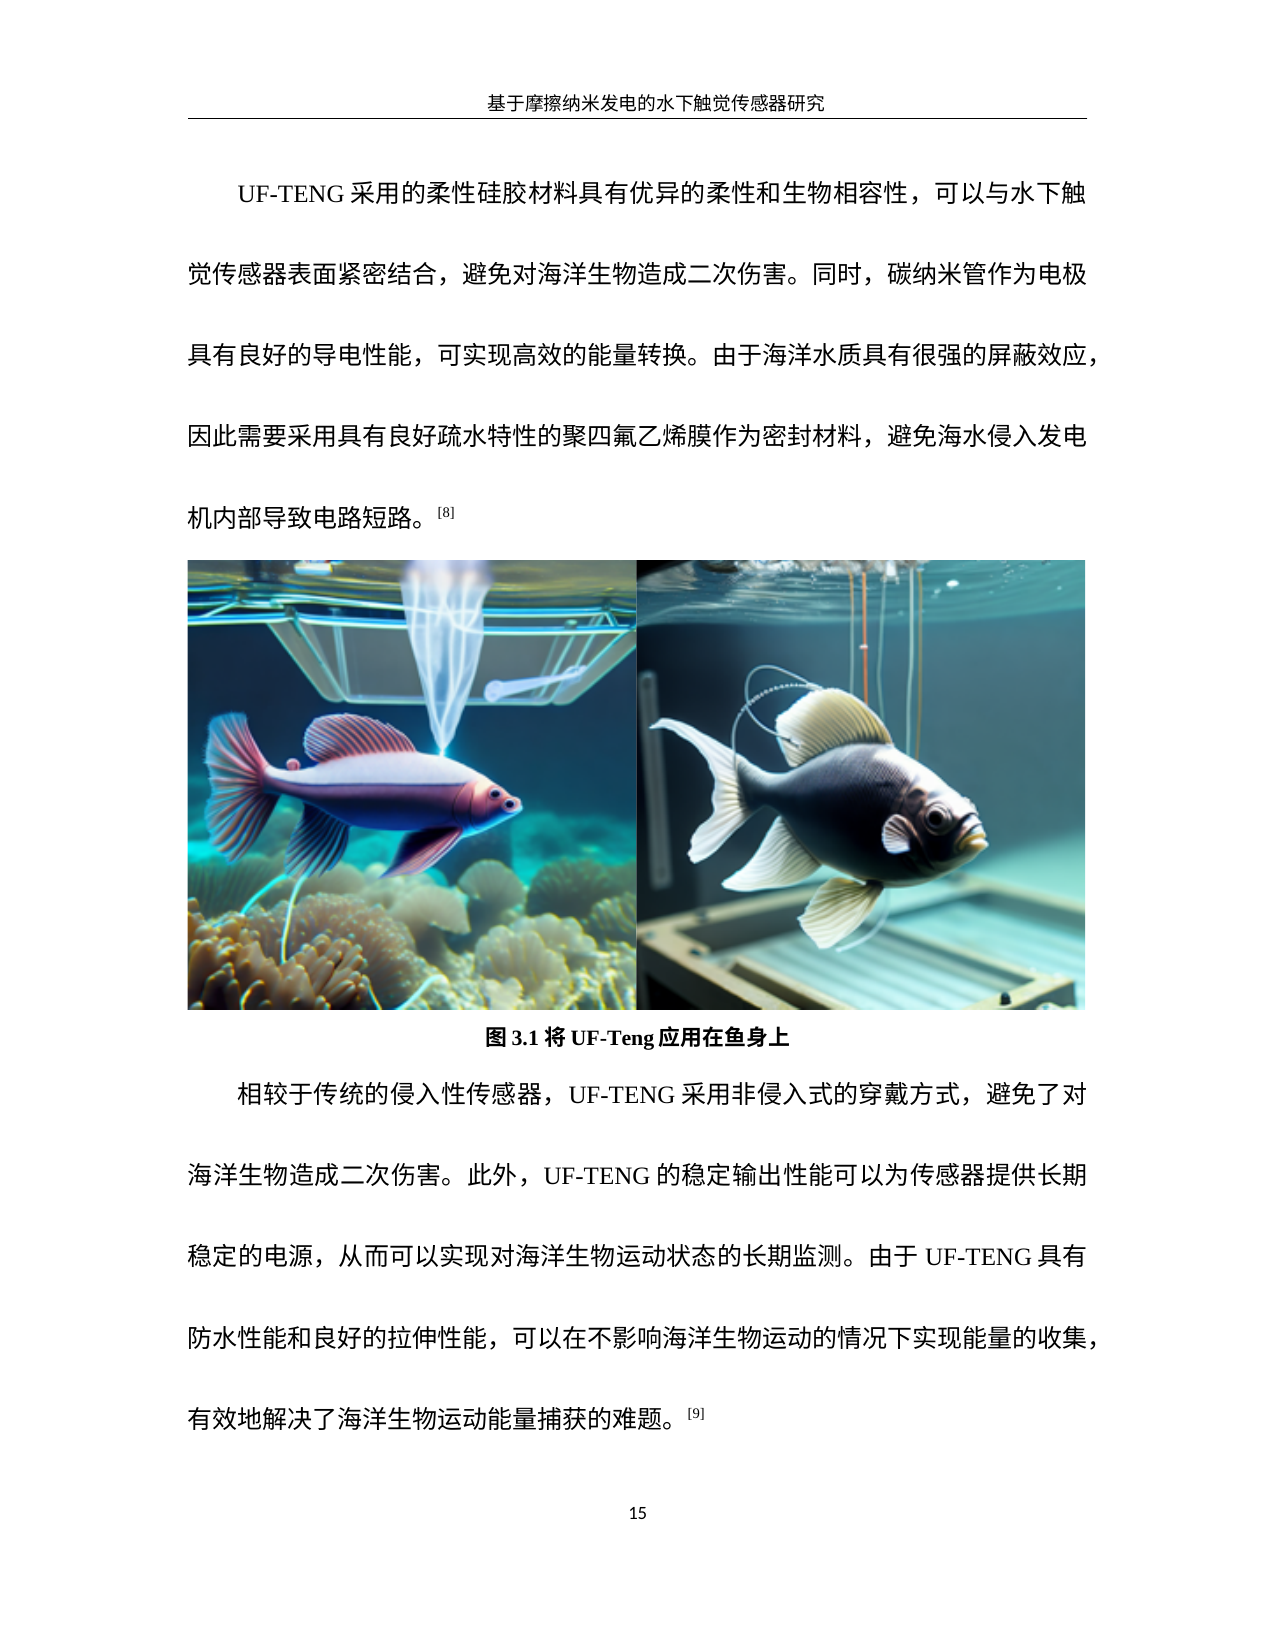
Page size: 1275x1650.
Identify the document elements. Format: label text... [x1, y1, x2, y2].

text 图3.1 将UF-Teng应用在鱼身上 [187, 1019, 1087, 1052]
text 相较于传统的侵入性传感器，UF-TENG采用非侵入式的穿戴方式，避免了对海洋生物造成二次伤害。此外，UF-TENG的稳定输出性能可以为传感器提供长期稳定的电源，从而可以实现对海洋生物运动状态的长期监测。由于UF-TENG具有防水性能和良好的拉伸性能，可以在不影响海洋生物运动的情况下实现能量的收集，有效地解决了海洋生物运动能量捕获的难题。[9] [187, 1060, 1087, 1450]
picture [187, 560, 1086, 1010]
text UF-TENG采用的柔性硅胶材料具有优异的柔性和生物相容性，可以与水下触觉传感器表面紧密结合，避免对海洋生物造成二次伤害。同时，碳纳米管作为电极具有良好的导电性能，可实现高效的能量转换。由于海洋水质具有很强的屏蔽效应，因此需要采用具有良好疏水特性的聚四氟乙烯膜作为密封材料，避免海水侵入发电机内部导致电路短路。[8] [187, 159, 1087, 549]
